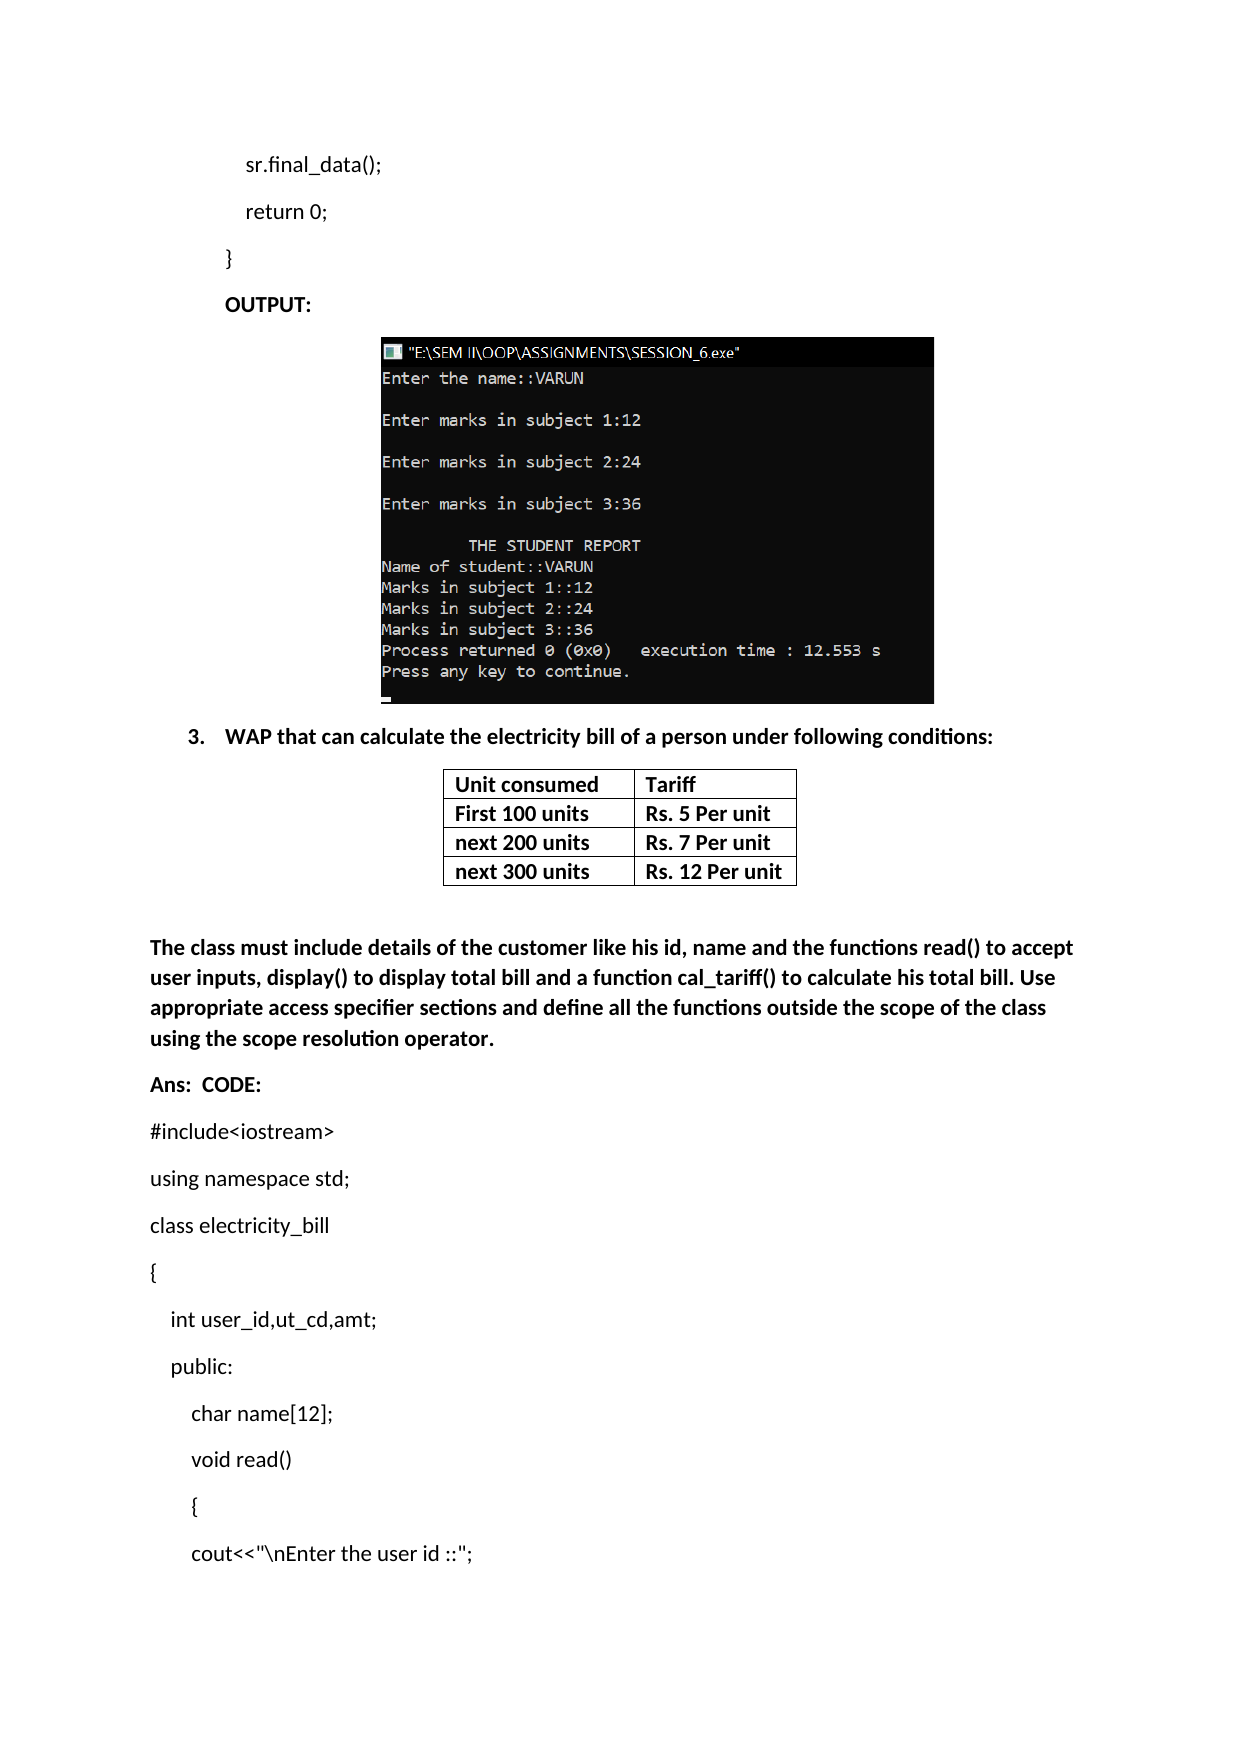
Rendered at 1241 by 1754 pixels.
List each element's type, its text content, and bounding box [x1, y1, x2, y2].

table_cell next 300 units [444, 857, 634, 885]
text cout<<"\nEnter the user id ::"; [150, 1539, 1090, 1567]
text { [150, 1492, 1090, 1520]
table_cell next 200 units [444, 828, 634, 856]
text void read() [150, 1446, 1090, 1473]
text #include<iostream> [150, 1117, 1090, 1145]
table_header Unit consumed [444, 770, 634, 798]
text { [150, 1258, 1090, 1286]
text using namespace std; [150, 1164, 1090, 1192]
text char name[12]; [150, 1399, 1090, 1427]
table_cell Rs. 12 Per unit [635, 857, 796, 885]
text public: [150, 1352, 1090, 1380]
list WAP that can calculate the electricity bill of a person under following conditions: [187, 722, 1090, 750]
text The class must include details of the customer like his id, name and the functions read() to accept user inputs, display() to display total bill and a function cal_tariff() to calculate his total bill. Use appropriate access specifier sections and define all the functions outside the scope of the class using the scope resolution operator. [150, 933, 1090, 1052]
text Ans: CODE: [150, 1071, 1090, 1098]
text } [225, 244, 1090, 272]
text return 0; [225, 197, 1090, 225]
table_cell Rs. 7 Per unit [635, 828, 796, 856]
table_cell Rs. 5 Per unit [635, 799, 796, 827]
text OUTPUT: [225, 291, 1090, 319]
table_cell First 100 units [444, 799, 634, 827]
picture [381, 337, 935, 704]
text class electricity_bill [150, 1211, 1090, 1239]
text int user_id,ut_cd,amt; [150, 1305, 1090, 1333]
table_header Tariff [635, 770, 796, 798]
text sr.final_data(); [225, 150, 1090, 178]
